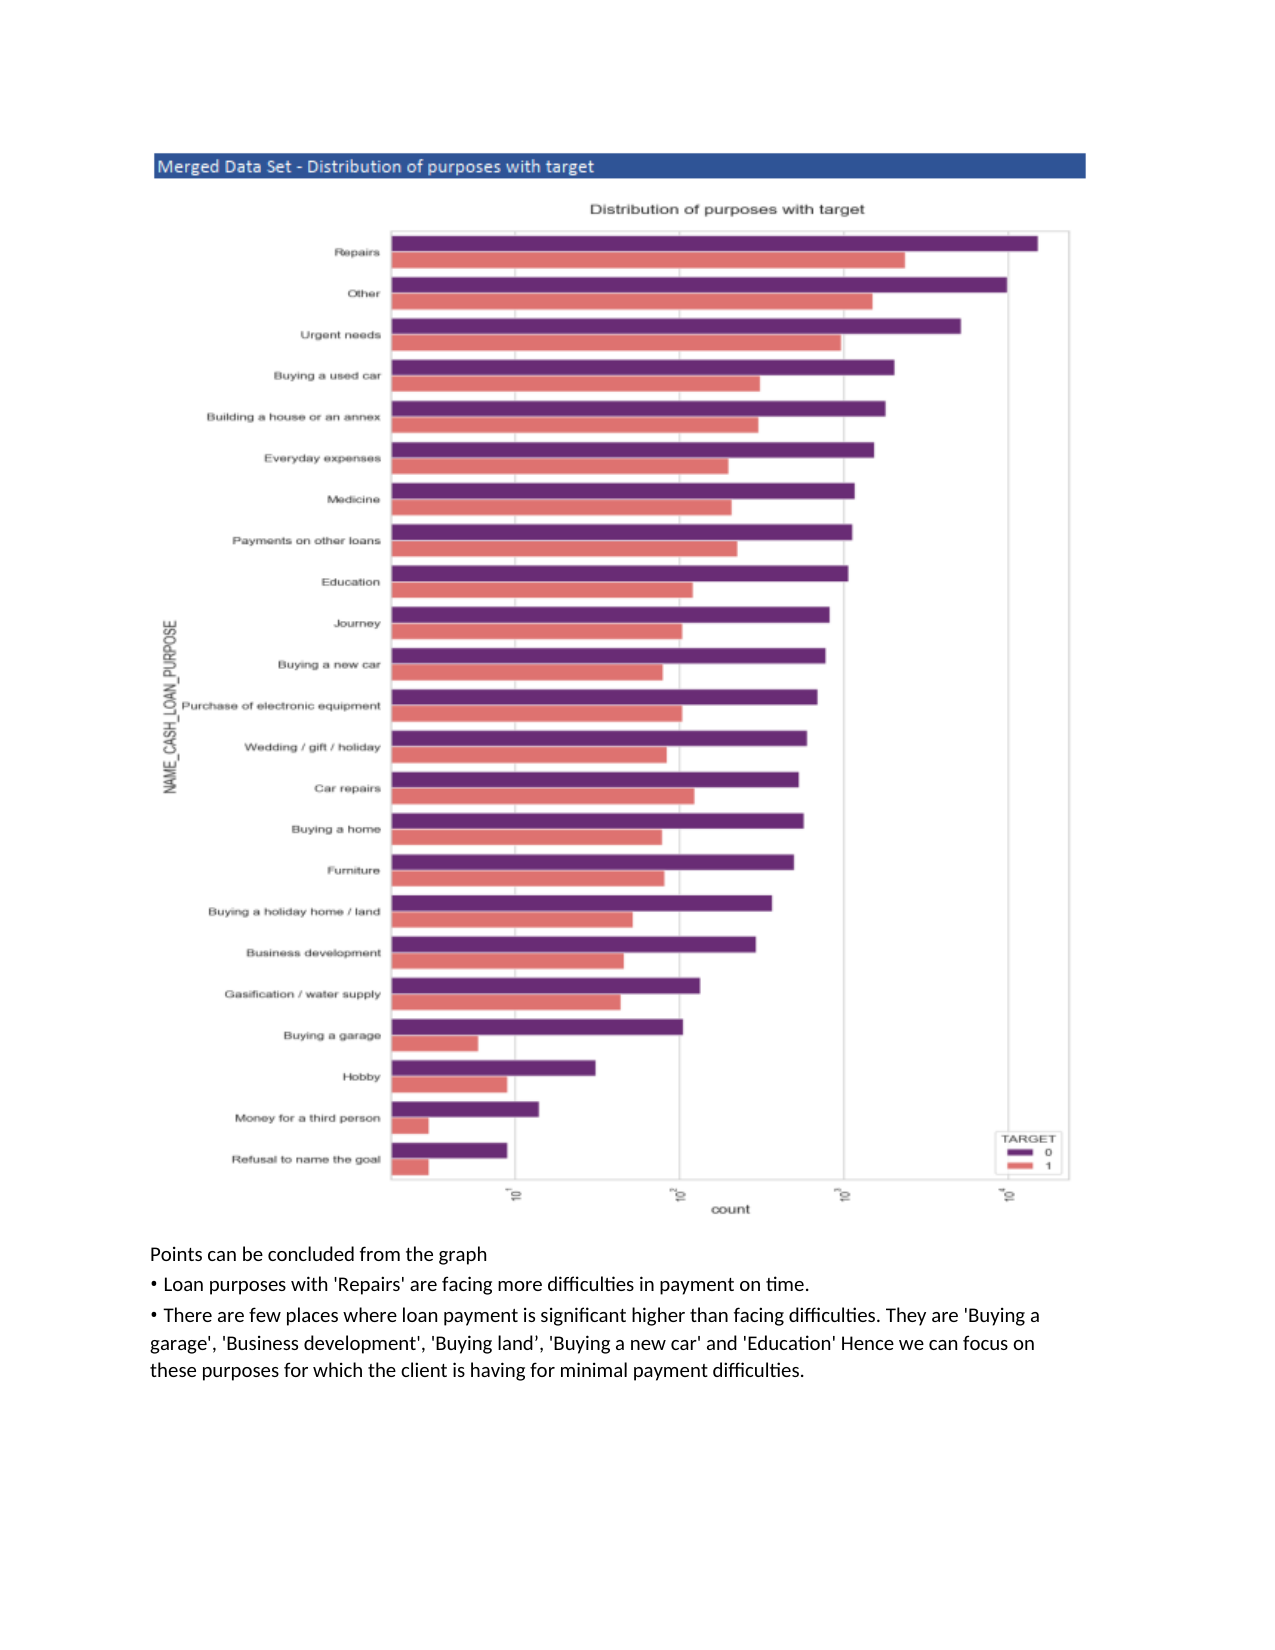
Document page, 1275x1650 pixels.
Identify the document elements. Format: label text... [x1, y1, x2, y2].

picture [150, 150, 1125, 1223]
text Points can be concluded from the graph • Loan purposes with 'Repairs' are facing more difficulties in payment on time. • There are few places where loan payment is significant higher than facing difficulties. They are 'Buying a garage', 'Business development', 'Buying land’, 'Buying a new car' and 'Education' Hence we can focus on these purposes for which the client is having for minimal payment difficulties. [150, 1241, 1125, 1383]
